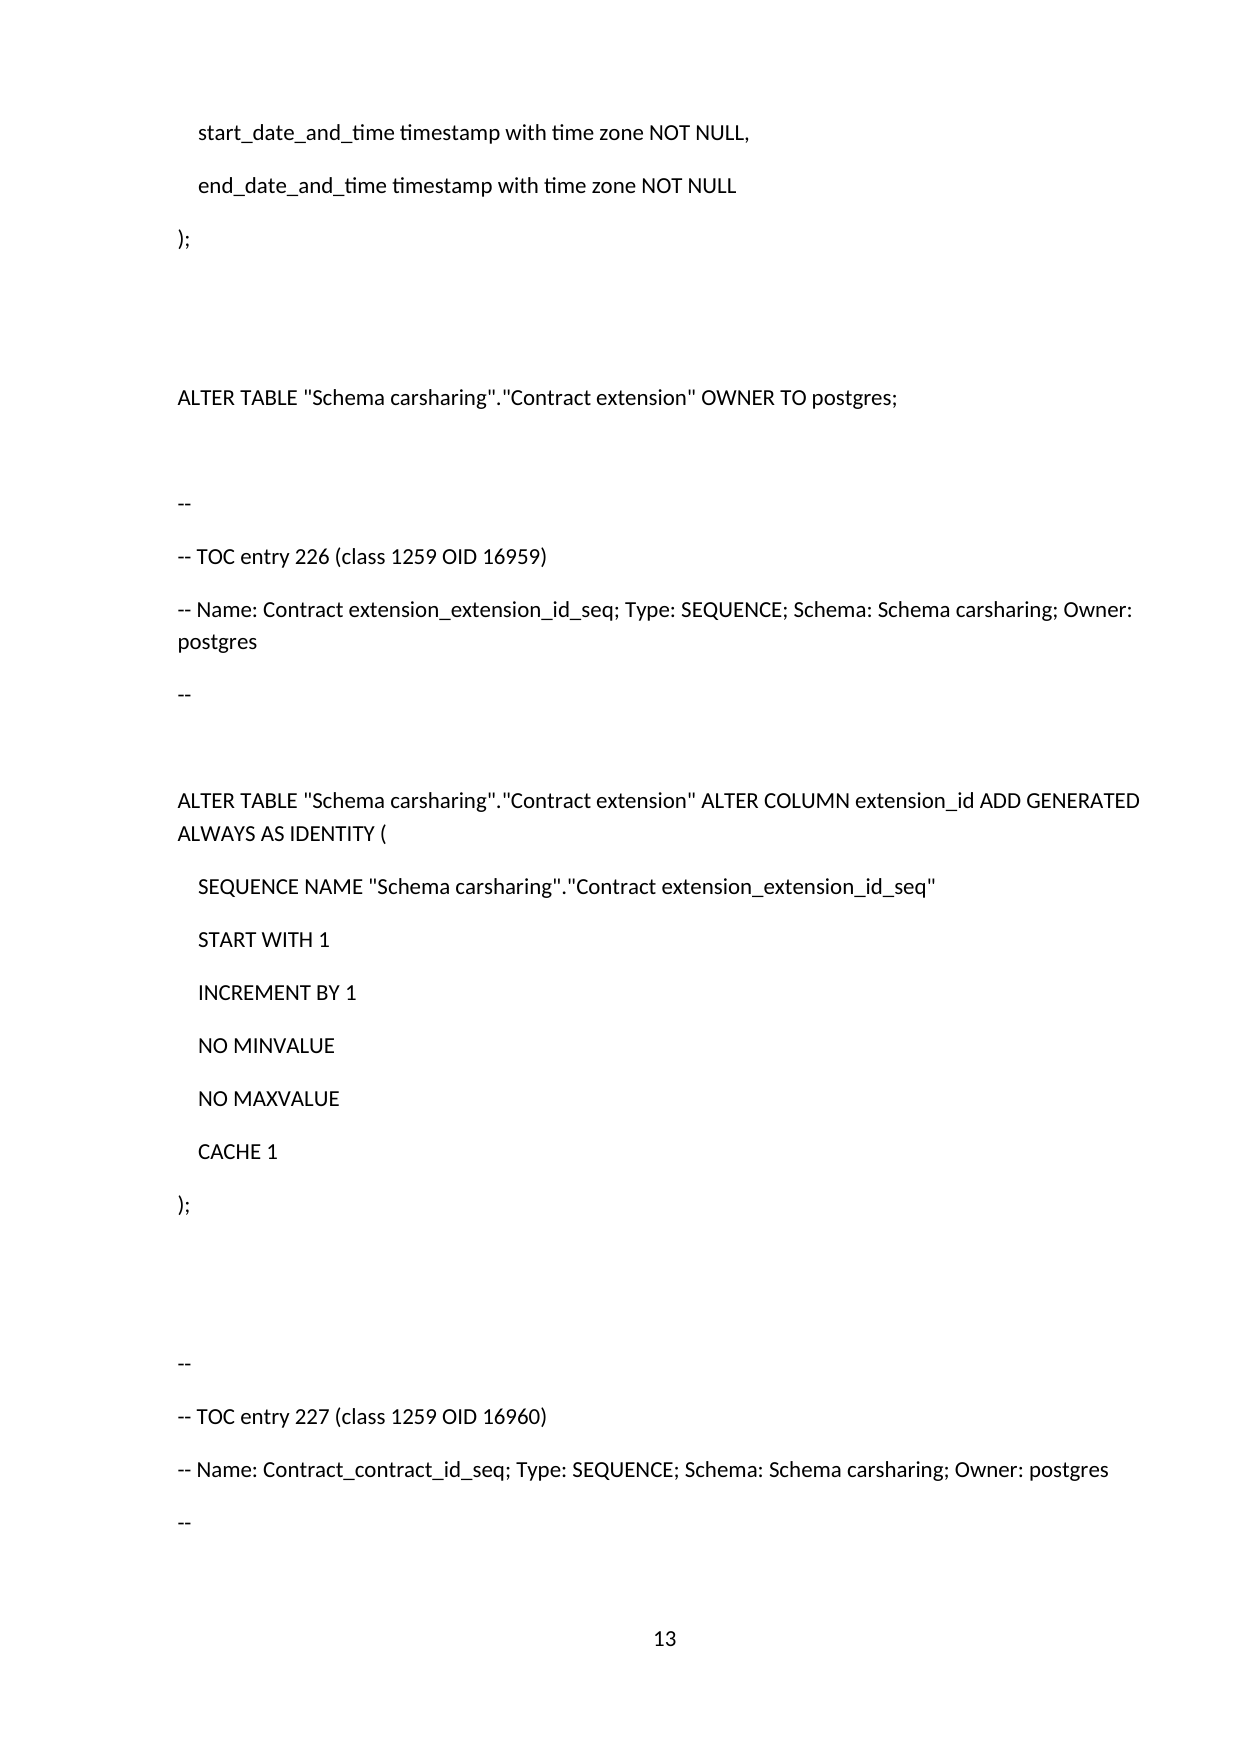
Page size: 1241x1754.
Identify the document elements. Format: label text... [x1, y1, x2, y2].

text ); [177, 224, 1152, 252]
text -- [177, 489, 1152, 517]
text ); [177, 1190, 1152, 1218]
text end_date_and_time timestamp with time zone NOT NULL [177, 171, 1152, 199]
text start_date_and_time timestamp with time zone NOT NULL, [177, 118, 1152, 146]
text NO MAXVALUE [177, 1084, 1152, 1112]
text -- TOC entry 226 (class 1259 OID 16959) [177, 542, 1152, 570]
text CACHE 1 [177, 1137, 1152, 1165]
text -- TOC entry 227 (class 1259 OID 16960) [177, 1402, 1152, 1430]
text -- [177, 1349, 1152, 1377]
text ALTER TABLE "Schema carsharing"."Contract extension" ALTER COLUMN extension_id ADD GENERATED ALWAYS AS IDENTITY ( [177, 787, 1152, 847]
text ALTER TABLE "Schema carsharing"."Contract extension" OWNER TO postgres; [177, 383, 1152, 411]
text START WITH 1 [177, 925, 1152, 953]
text -- Name: Contract_contract_id_seq; Type: SEQUENCE; Schema: Schema carsharing; Owner: postgres [177, 1455, 1152, 1483]
text NO MINVALUE [177, 1031, 1152, 1059]
text -- [177, 1508, 1152, 1536]
text SEQUENCE NAME "Schema carsharing"."Contract extension_extension_id_seq" [177, 872, 1152, 900]
text INCREMENT BY 1 [177, 978, 1152, 1006]
text -- [177, 681, 1152, 708]
text -- Name: Contract extension_extension_id_seq; Type: SEQUENCE; Schema: Schema carsharing; Owner: postgres [177, 595, 1152, 656]
